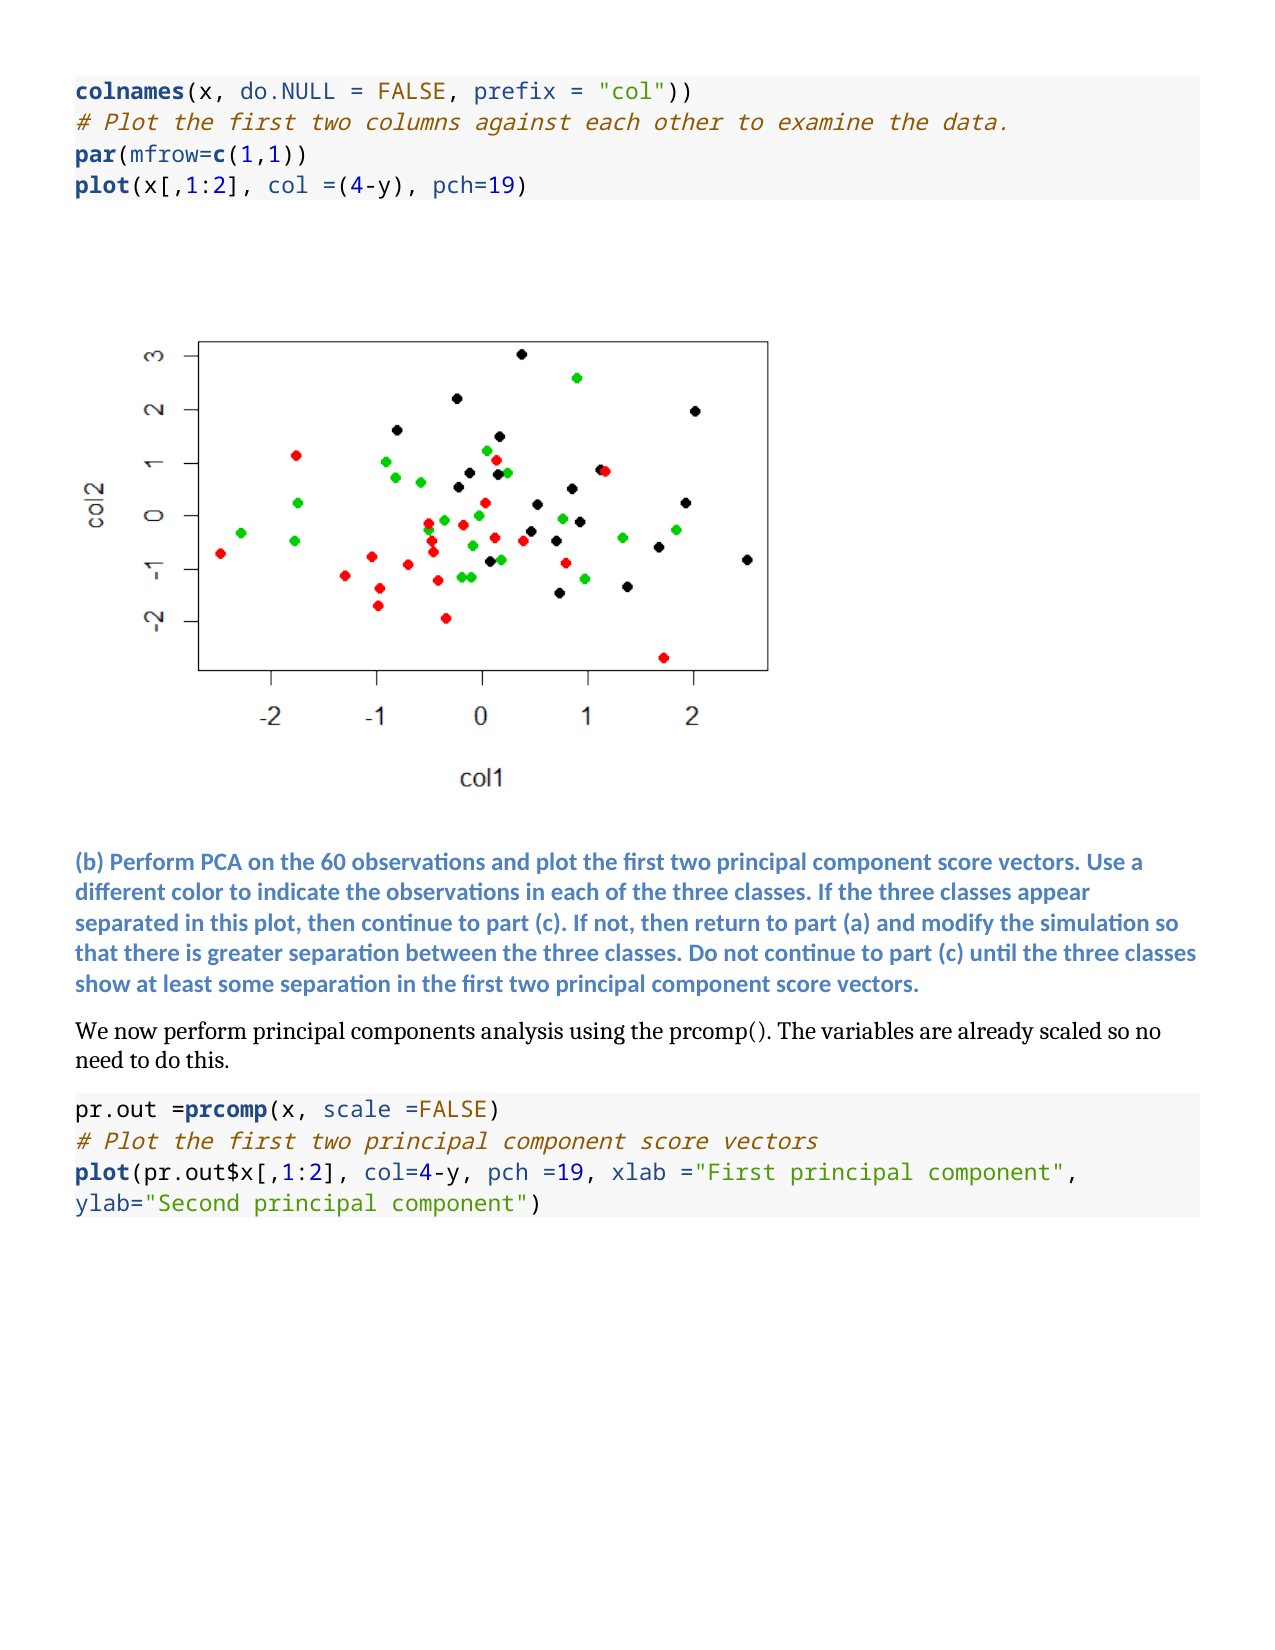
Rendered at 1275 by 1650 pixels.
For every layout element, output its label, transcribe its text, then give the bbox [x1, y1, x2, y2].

text pr.out =prcomp(x, scale =FALSE) # Plot the first two principal component score vectors plot(pr.out$x[,1:2], col=4-y, pch =19, xlab ="First principal component", ylab="Second principal component") [75, 1093, 1200, 1218]
picture [75, 218, 832, 825]
subtitle (b) Perform PCA on the 60 observations and plot the first two principal component score vectors. Use a different color to indicate the observations in each of the three classes. If the three classes appear separated in this plot, then continue to part (c). If not, then return to part (a) and modify the simulation so that there is greater separation between the three classes. Do not continue to part (c) until the three classes show at least some separation in the first two principal component score vectors. [75, 846, 1200, 998]
text We now perform principal components analysis using the prcomp(). The variables are already scaled so no need to do this. [75, 1017, 1200, 1075]
